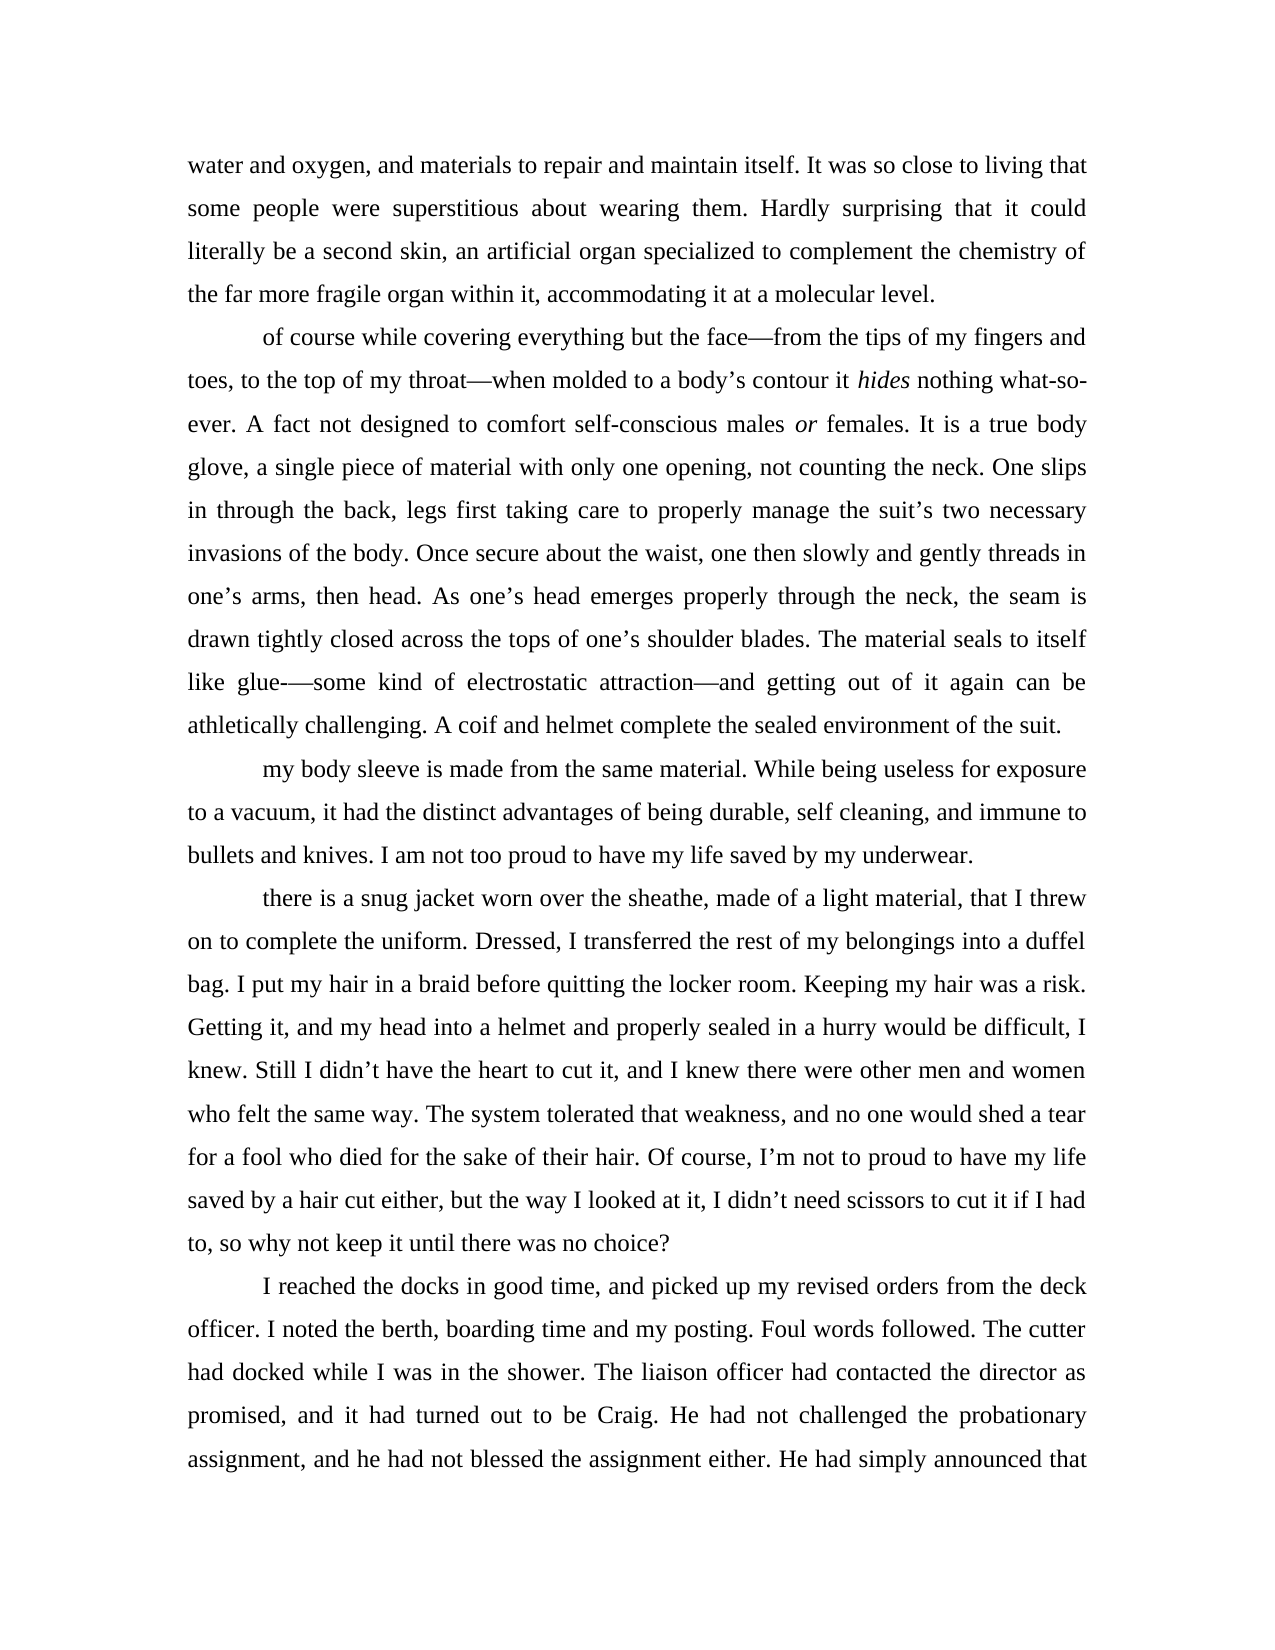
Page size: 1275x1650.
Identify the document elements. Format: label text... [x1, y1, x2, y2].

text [187, 150, 1087, 308]
text of course while covering everything but the face—from the tips of my fingers and toes, to the top of my throat—when molded to a body’s contour it hides nothing what-so-ever. A fact not designed to comfort self-conscious males or females. It is a true body glove, a single piece of material with only one opening, not counting the neck. One slips in through the back, legs first taking care to properly manage the suit’s two necessary invasions of the body. Once secure about the waist, one then slowly and gently threads in one’s arms, then head. As one’s head emerges properly through the neck, the seam is drawn tightly closed across the tops of one’s shoulder blades. The material seals to itself like glue-—some kind of electrostatic attraction—and getting out of it again can be athletically challenging. A coif and helmet complete the sealed environment of the suit. [187, 322, 1087, 739]
text there is a snug jacket worn over the sheathe, made of a light material, that I threw on to complete the uniform. Dressed, I transferred the rest of my belongings into a duffel bag. I put my hair in a braid before quitting the locker room. Keeping my hair was a risk. Getting it, and my head into a helmet and properly sealed in a hurry would be difficult, I knew. Still I didn’t have the heart to cut it, and I knew there were other men and women who felt the same way. The system tolerated that weakness, and no one would shed a tear for a fool who died for the sake of their hair. Of course, I’m not to proud to have my life saved by a hair cut either, but the way I looked at it, I didn’t need scissors to cut it if I had to, so why not keep it until there was no choice? [187, 883, 1087, 1257]
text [187, 1271, 1087, 1472]
text my body sleeve is made from the same material. While being useless for exposure to a vacuum, it had the distinct advantages of being durable, self cleaning, and immune to bullets and knives. I am not too proud to have my life saved by my underwear. [187, 754, 1087, 869]
